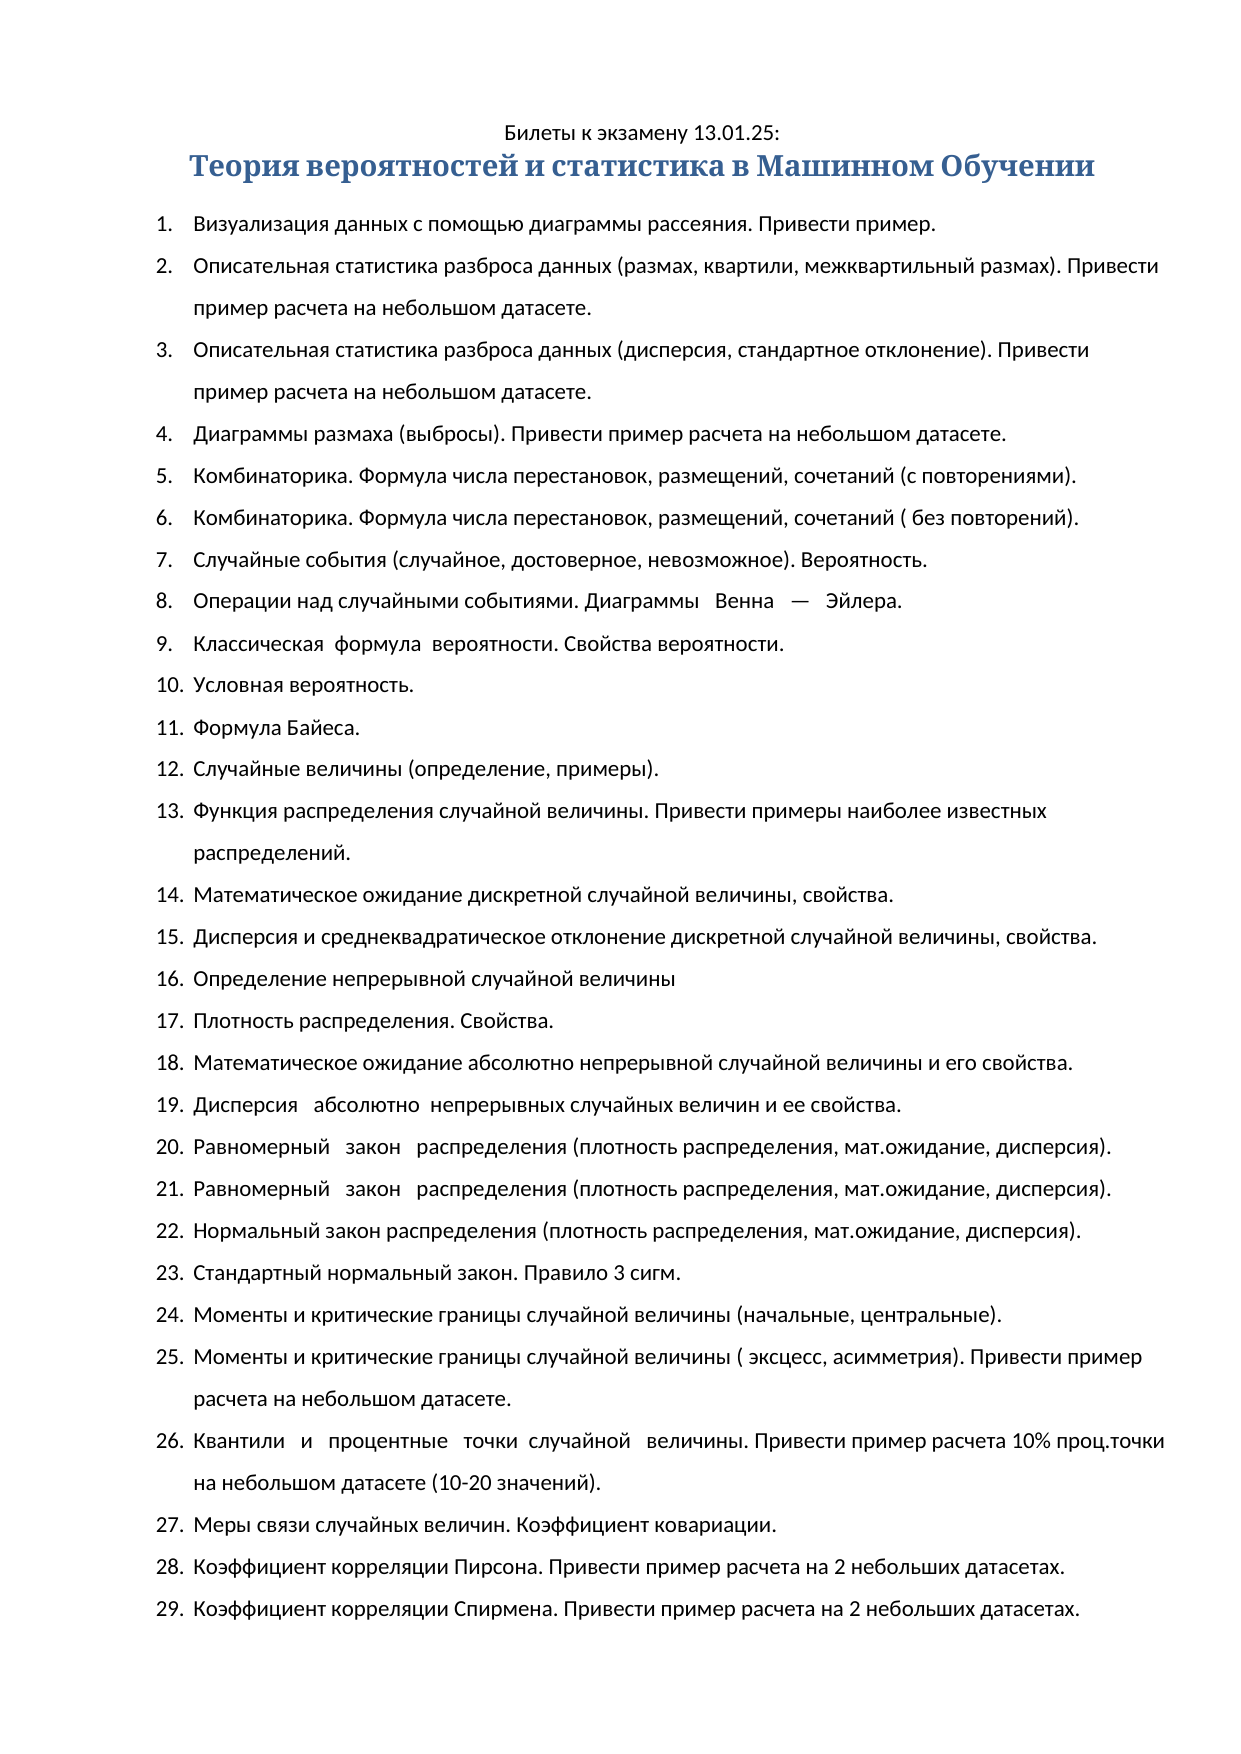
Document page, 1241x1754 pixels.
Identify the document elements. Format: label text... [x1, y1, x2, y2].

list Описательная статистика разброса данных (размах, квартили, межквартильный размах). Привести пример расчета на небольшом датасете. [156, 251, 1167, 321]
list Меры связи случайных величин. Коэффициент ковариации. [156, 1510, 1167, 1538]
list Комбинаторика. Формула числа перестановок, размещений, сочетаний ( без повторений). [156, 503, 1167, 531]
list Моменты и критические границы случайной величины (начальные, центральные). [156, 1300, 1167, 1328]
subtitle Теория вероятностей и статистика в Машинном Обучении [118, 150, 1167, 184]
list Дисперсия и среднеквадратическое отклонение дискретной случайной величины, свойства. [156, 922, 1167, 951]
list Дисперсия абсолютно непрерывных случайных величин и ее свойства. [156, 1090, 1167, 1118]
list Описательная статистика разброса данных (дисперсия, стандартное отклонение). Привести пример расчета на небольшом датасете. [156, 335, 1167, 405]
list Плотность распределения. Свойства. [156, 1006, 1167, 1034]
list Операции над случайными событиями. Диаграммы Венна — Эйлера. [156, 587, 1167, 615]
list Случайные события (случайное, достоверное, невозможное). Вероятность. [156, 545, 1167, 573]
list Классическая формула вероятности. Свойства вероятности. [156, 629, 1167, 657]
text Билеты к экзамену 13.01.25: [118, 118, 1167, 146]
list Диаграммы размаха (выбросы). Привести пример расчета на небольшом датасете. [156, 419, 1167, 447]
list Условная вероятность. [156, 671, 1167, 699]
list Равномерный закон распределения (плотность распределения, мат.ожидание, дисперсия). [156, 1174, 1167, 1202]
list Математическое ожидание дискретной случайной величины, свойства. [156, 881, 1167, 908]
list Моменты и критические границы случайной величины ( эксцесс, асимметрия). Привести пример расчета на небольшом датасете. [156, 1342, 1167, 1412]
list Определение непрерывной случайной величины [156, 964, 1167, 992]
list Квантили и процентные точки случайной величины. Привести пример расчета 10% проц.точки на небольшом датасете (10-20 значений). [156, 1426, 1167, 1496]
list Математическое ожидание абсолютно непрерывной случайной величины и его свойства. [156, 1048, 1167, 1076]
list Формула Байеса. [156, 713, 1167, 741]
list Визуализация данных с помощью диаграммы рассеяния. Привести пример. [156, 209, 1167, 237]
list Стандартный нормальный закон. Правило 3 сигм. [156, 1258, 1167, 1286]
list Функция распределения случайной величины. Привести примеры наиболее известных распределений. [156, 797, 1167, 867]
list Случайные величины (определение, примеры). [156, 754, 1167, 783]
list Коэффициент корреляции Спирмена. Привести пример расчета на 2 небольших датасетах. [156, 1594, 1167, 1622]
list Комбинаторика. Формула числа перестановок, размещений, сочетаний (с повторениями). [156, 461, 1167, 489]
list Равномерный закон распределения (плотность распределения, мат.ожидание, дисперсия). [156, 1132, 1167, 1160]
list Нормальный закон распределения (плотность распределения, мат.ожидание, дисперсия). [156, 1216, 1167, 1244]
list Коэффициент корреляции Пирсона. Привести пример расчета на 2 небольших датасетах. [156, 1552, 1167, 1580]
